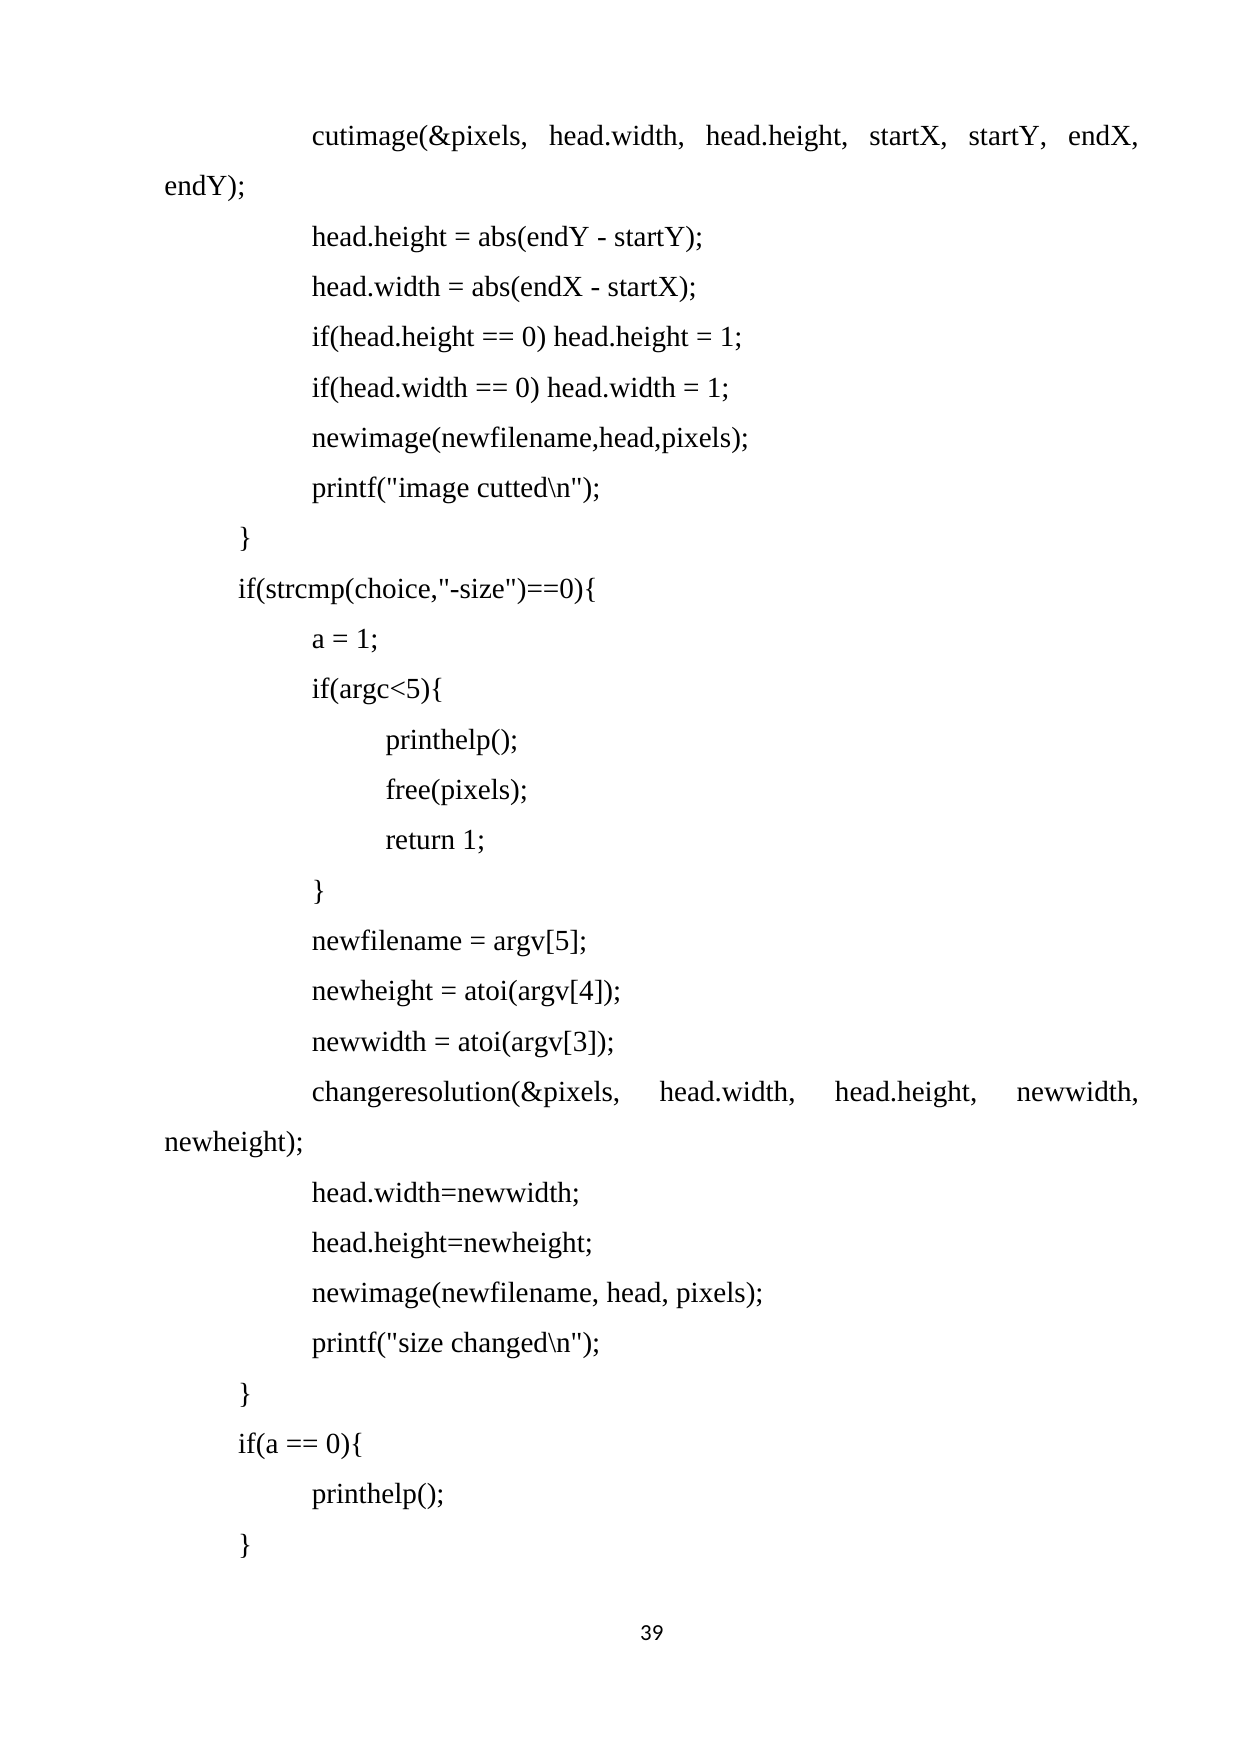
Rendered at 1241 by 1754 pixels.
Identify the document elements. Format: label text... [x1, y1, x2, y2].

text head.height = abs(endY - startY); [164, 219, 1139, 252]
text if(argc<5){ [164, 672, 1139, 705]
text return 1; [164, 822, 1139, 856]
text printf("size changed\n"); [164, 1326, 1139, 1359]
text if(head.height == 0) head.height = 1; [164, 319, 1139, 353]
text head.width=newwidth; [164, 1175, 1139, 1208]
text if(a == 0){ [164, 1426, 1139, 1460]
text a = 1; [164, 621, 1139, 655]
text if(head.width == 0) head.width = 1; [164, 370, 1139, 403]
text free(pixels); [164, 772, 1139, 806]
text newheight = atoi(argv[4]); [164, 973, 1139, 1007]
text cutimage(&pixels, head.width, head.height, startX, startY, endX, endY); [164, 118, 1139, 202]
text head.width = abs(endX - startX); [164, 269, 1139, 303]
text printf("image cutted\n"); [164, 470, 1139, 504]
text printhelp(); [164, 1477, 1139, 1510]
text } [164, 1527, 1139, 1560]
text head.height=newheight; [164, 1225, 1139, 1258]
text } [164, 873, 1139, 906]
text printhelp(); [164, 722, 1139, 755]
text newimage(newfilename,head,pixels); [164, 420, 1139, 453]
text newimage(newfilename, head, pixels); [164, 1275, 1139, 1309]
text } [164, 1376, 1139, 1409]
text newwidth = atoi(argv[3]); [164, 1024, 1139, 1057]
text if(strcmp(choice,"-size")==0){ [164, 571, 1139, 604]
text changeresolution(&pixels, head.width, head.height, newwidth, newheight); [164, 1074, 1139, 1158]
text newfilename = argv[5]; [164, 923, 1139, 957]
text } [164, 521, 1139, 554]
